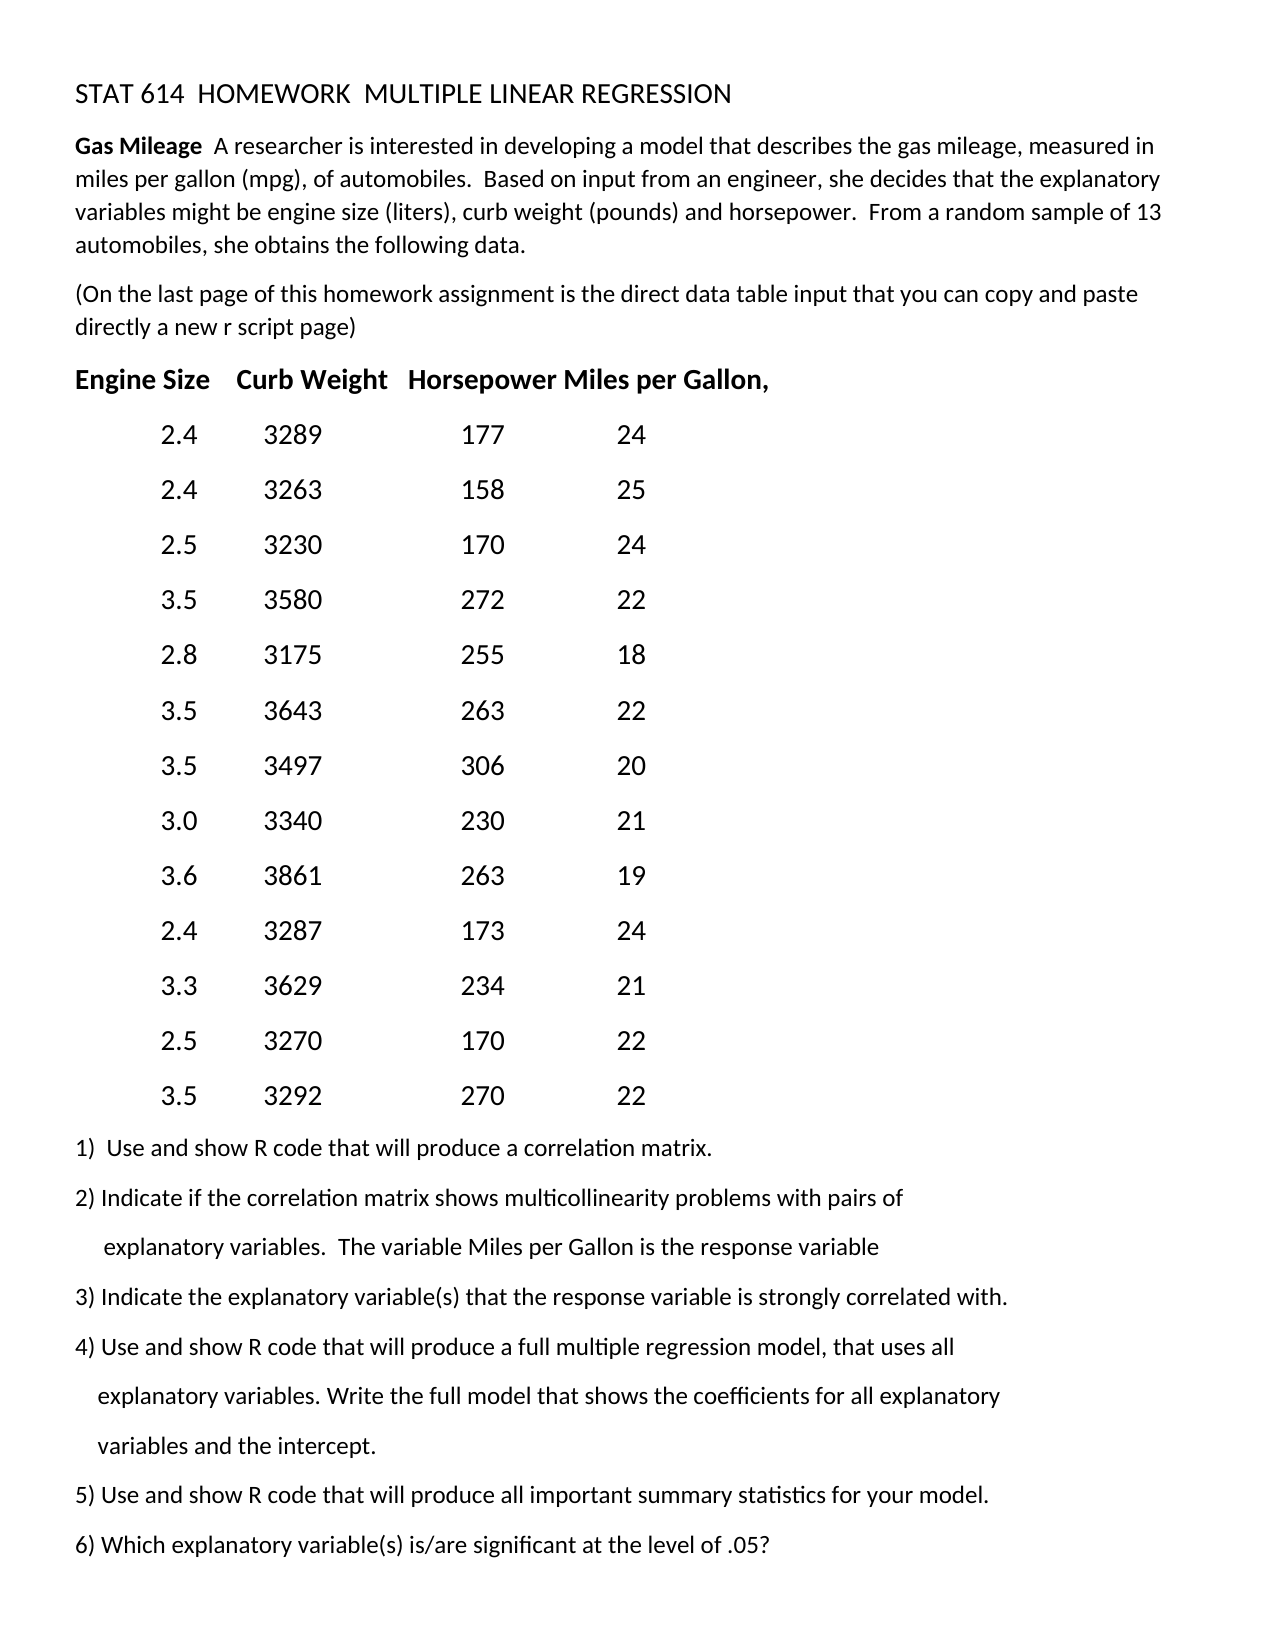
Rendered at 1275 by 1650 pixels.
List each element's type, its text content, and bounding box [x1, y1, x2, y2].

text 4) Use and show R code that will produce a full multiple regression model, that uses all [75, 1331, 1200, 1361]
text 2.8 3175 255 18 [75, 636, 1200, 672]
text 3.5 3497 306 20 [75, 747, 1200, 782]
text 3.5 3643 263 22 [75, 692, 1200, 727]
text 2.4 3289 177 24 [75, 416, 1200, 452]
text 2.5 3230 170 24 [75, 526, 1200, 562]
text 3.0 3340 230 21 [75, 802, 1200, 837]
text (On the last page of this homework assignment is the direct data table input that you can copy and paste directly a new r script page) [75, 278, 1200, 342]
text 2.5 3270 170 22 [75, 1022, 1200, 1058]
text 3.3 3629 234 21 [75, 967, 1200, 1003]
text 3) Indicate the explanatory variable(s) that the response variable is strongly correlated with. [75, 1281, 1200, 1312]
text explanatory variables. Write the full model that shows the coefficients for all explanatory [75, 1380, 1200, 1411]
text 3.5 3580 272 22 [75, 581, 1200, 617]
text STAT 614 HOMEWORK MULTIPLE LINEAR REGRESSION [75, 75, 1200, 111]
text 2) Indicate if the correlation matrix shows multicollinearity problems with pairs of [75, 1182, 1200, 1212]
text explanatory variables. The variable Miles per Gallon is the response variable [75, 1232, 1200, 1262]
text 2.4 3263 158 25 [75, 471, 1200, 507]
text 3.5 3292 270 22 [75, 1077, 1200, 1113]
text variables and the intercept. [75, 1430, 1200, 1460]
text 3.6 3861 263 19 [75, 857, 1200, 892]
text 6) Which explanatory variable(s) is/are significant at the level of .05? [75, 1529, 1200, 1559]
text 2.4 3287 173 24 [75, 912, 1200, 948]
text Gas Mileage A researcher is interested in developing a model that describes the gas mileage, measured in miles per gallon (mpg), of automobiles. Based on input from an engineer, she decides that the explanatory variables might be engine size (liters), curb weight (pounds) and horsepower. From a random sample of 13 automobiles, she obtains the following data. [75, 130, 1200, 259]
text Engine Size Curb Weight Horsepower Miles per Gallon, [75, 361, 1200, 397]
text 1) Use and show R code that will produce a correlation matrix. [75, 1132, 1200, 1163]
text 5) Use and show R code that will produce all important summary statistics for your model. [75, 1479, 1200, 1510]
